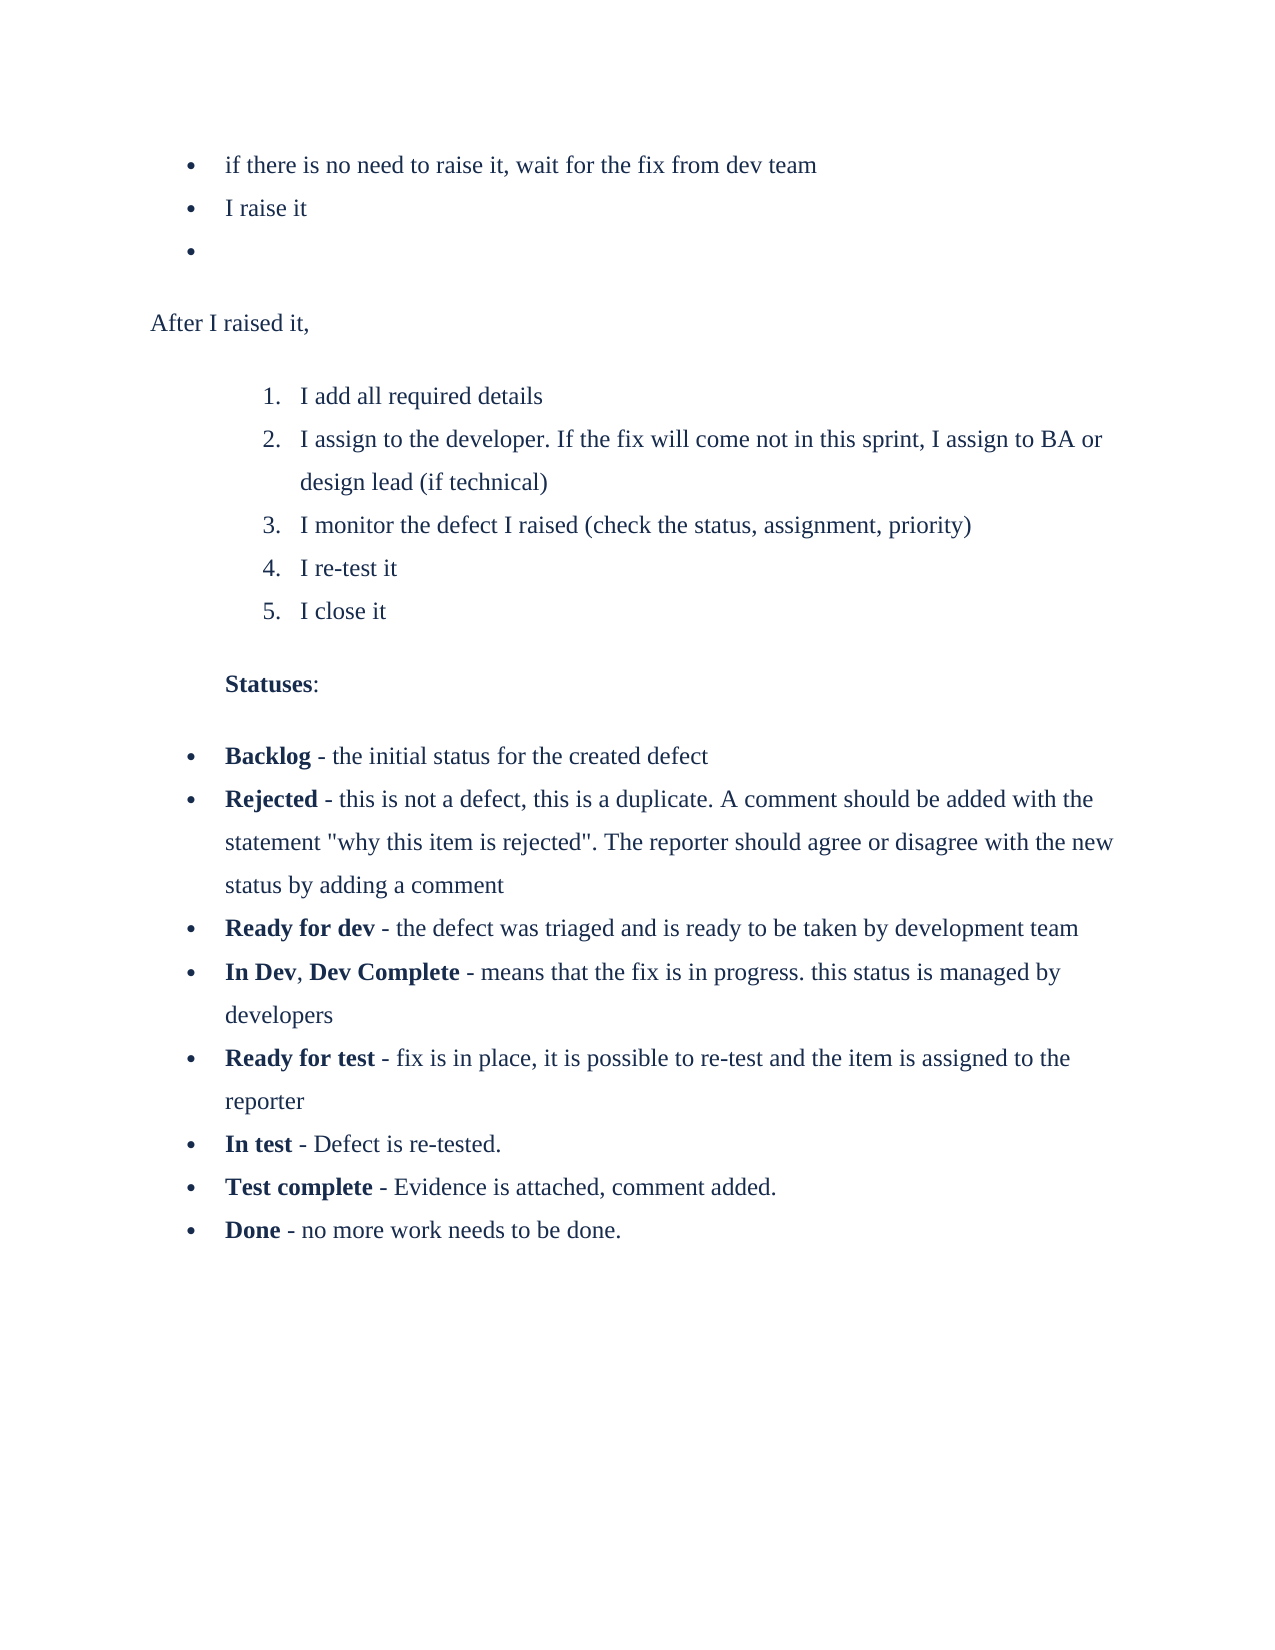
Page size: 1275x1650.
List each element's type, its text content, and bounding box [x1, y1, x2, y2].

text Statuses: [225, 669, 1125, 697]
list I re-test it [262, 553, 1125, 582]
list Ready for test - fix is in place, it is possible to re-test and the item is assigned to the reporter [187, 1043, 1125, 1115]
list I close it [262, 596, 1125, 625]
list Test complete - Evidence is attached, comment added. [187, 1172, 1125, 1201]
list Ready for dev - the defect was triaged and is ready to be taken by development team [187, 913, 1125, 942]
list Rejected - this is not a defect, this is a duplicate. A comment should be added with the statement "why this item is rejected". The reporter should agree or disagree with the new status by adding a comment [187, 784, 1125, 899]
list Backlog - the initial status for the created defect [187, 741, 1125, 770]
list I monitor the defect I raised (check the status, assignment, priority) [262, 510, 1125, 539]
list I add all required details [262, 381, 1125, 409]
list In test - Defect is re-tested. [187, 1129, 1125, 1158]
list if there is no need to raise it, wait for the fix from dev team [187, 150, 1125, 179]
list In Dev, Dev Complete - means that the fix is in progress. this status is managed by developers [187, 957, 1125, 1028]
list Done - no more work needs to be done. [187, 1215, 1125, 1244]
list I assign to the developer. If the fix will come not in this sprint, I assign to BA or design lead (if technical) [262, 424, 1125, 496]
text After I raised it, [150, 308, 1125, 337]
list I raise it [187, 193, 1125, 222]
